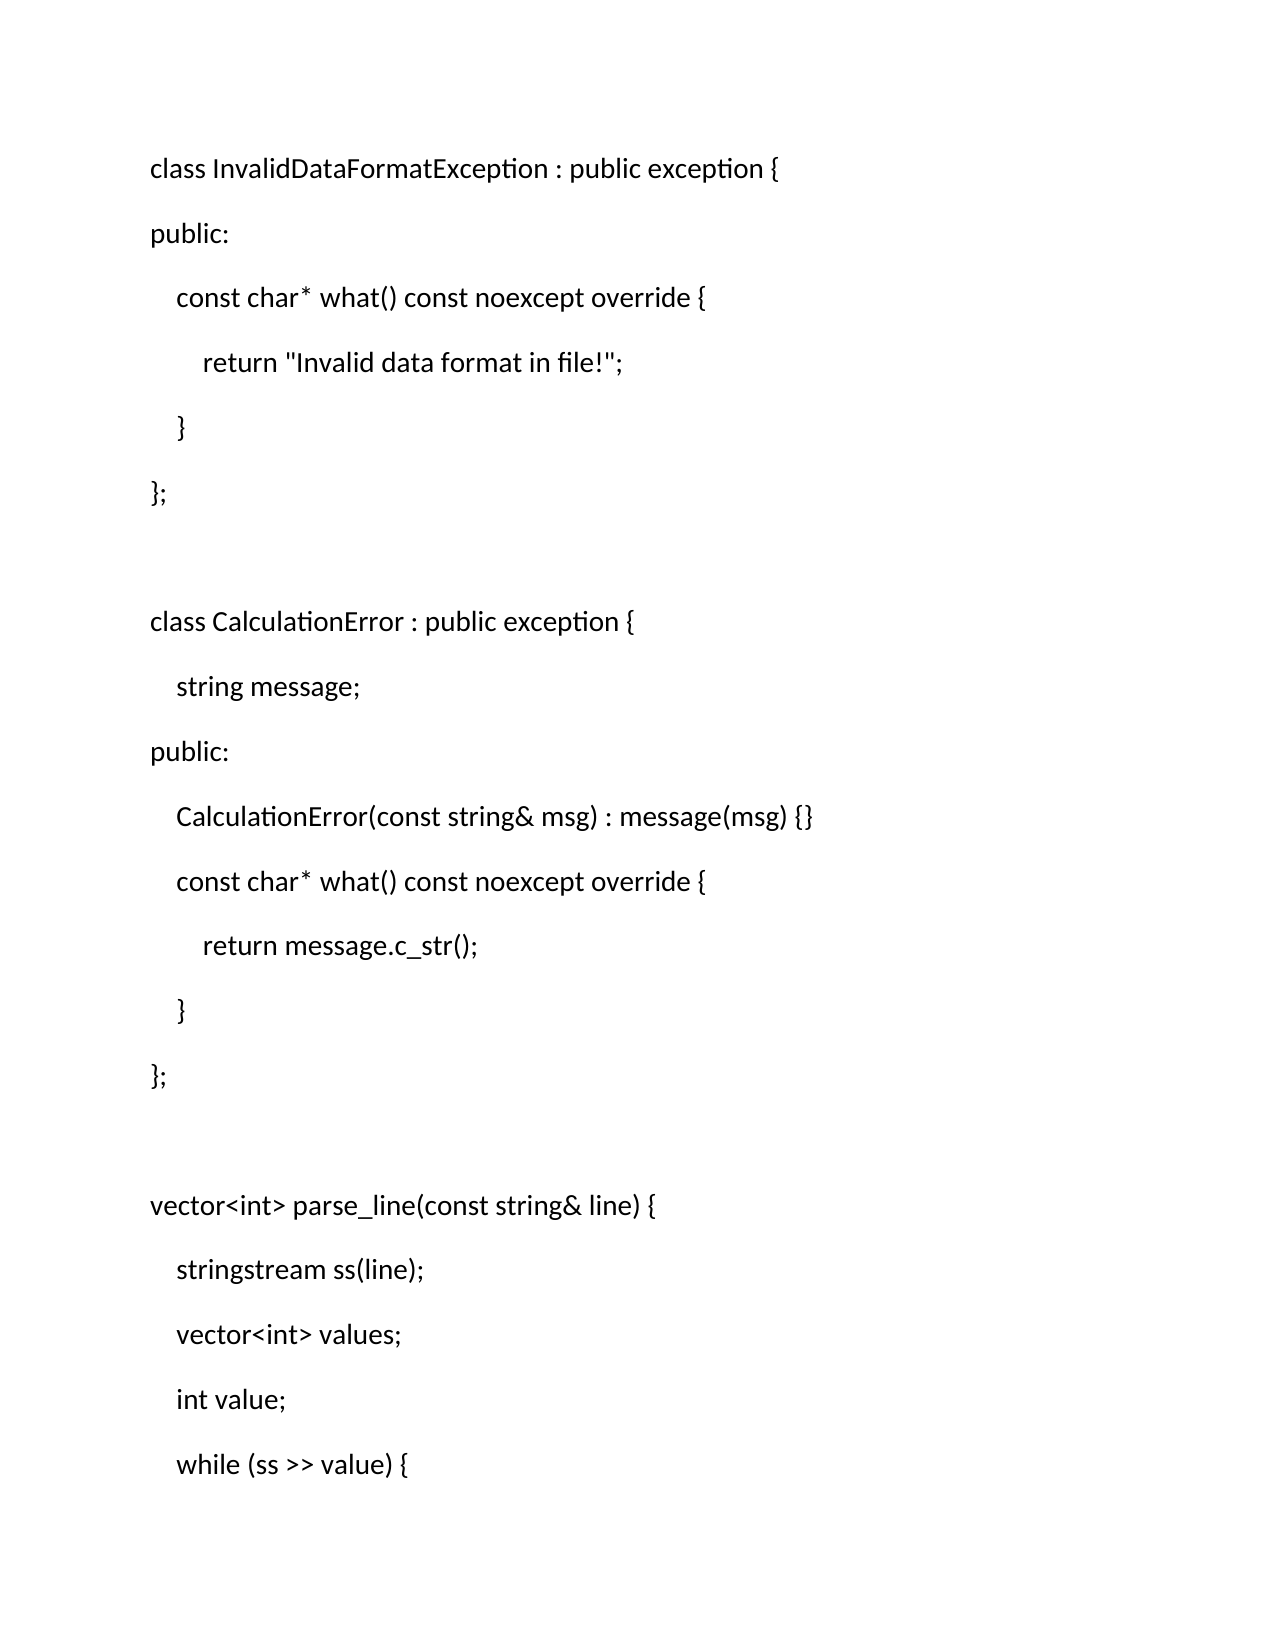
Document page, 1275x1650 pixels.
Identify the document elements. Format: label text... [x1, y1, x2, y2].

text } [150, 409, 1125, 445]
text } [150, 992, 1125, 1028]
text return message.c_str(); [150, 927, 1125, 963]
text public: [150, 215, 1125, 250]
text public: [150, 733, 1125, 769]
text stringstream ss(line); [150, 1251, 1125, 1287]
text CalculationError(const string& msg) : message(msg) {} [150, 798, 1125, 833]
text const char* what() const noexcept override { [150, 863, 1125, 898]
text vector<int> values; [150, 1316, 1125, 1352]
text class InvalidDataFormatException : public exception { [150, 150, 1125, 186]
text vector<int> parse_line(const string& line) { [150, 1187, 1125, 1222]
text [150, 279, 1125, 315]
text class CalculationError : public exception { [150, 603, 1125, 639]
text return "Invalid data format in file!"; [150, 344, 1125, 380]
text }; [150, 1057, 1125, 1093]
text while (ss >> value) { [150, 1446, 1125, 1481]
text }; [150, 474, 1125, 509]
text int value; [150, 1381, 1125, 1417]
text string message; [150, 668, 1125, 704]
